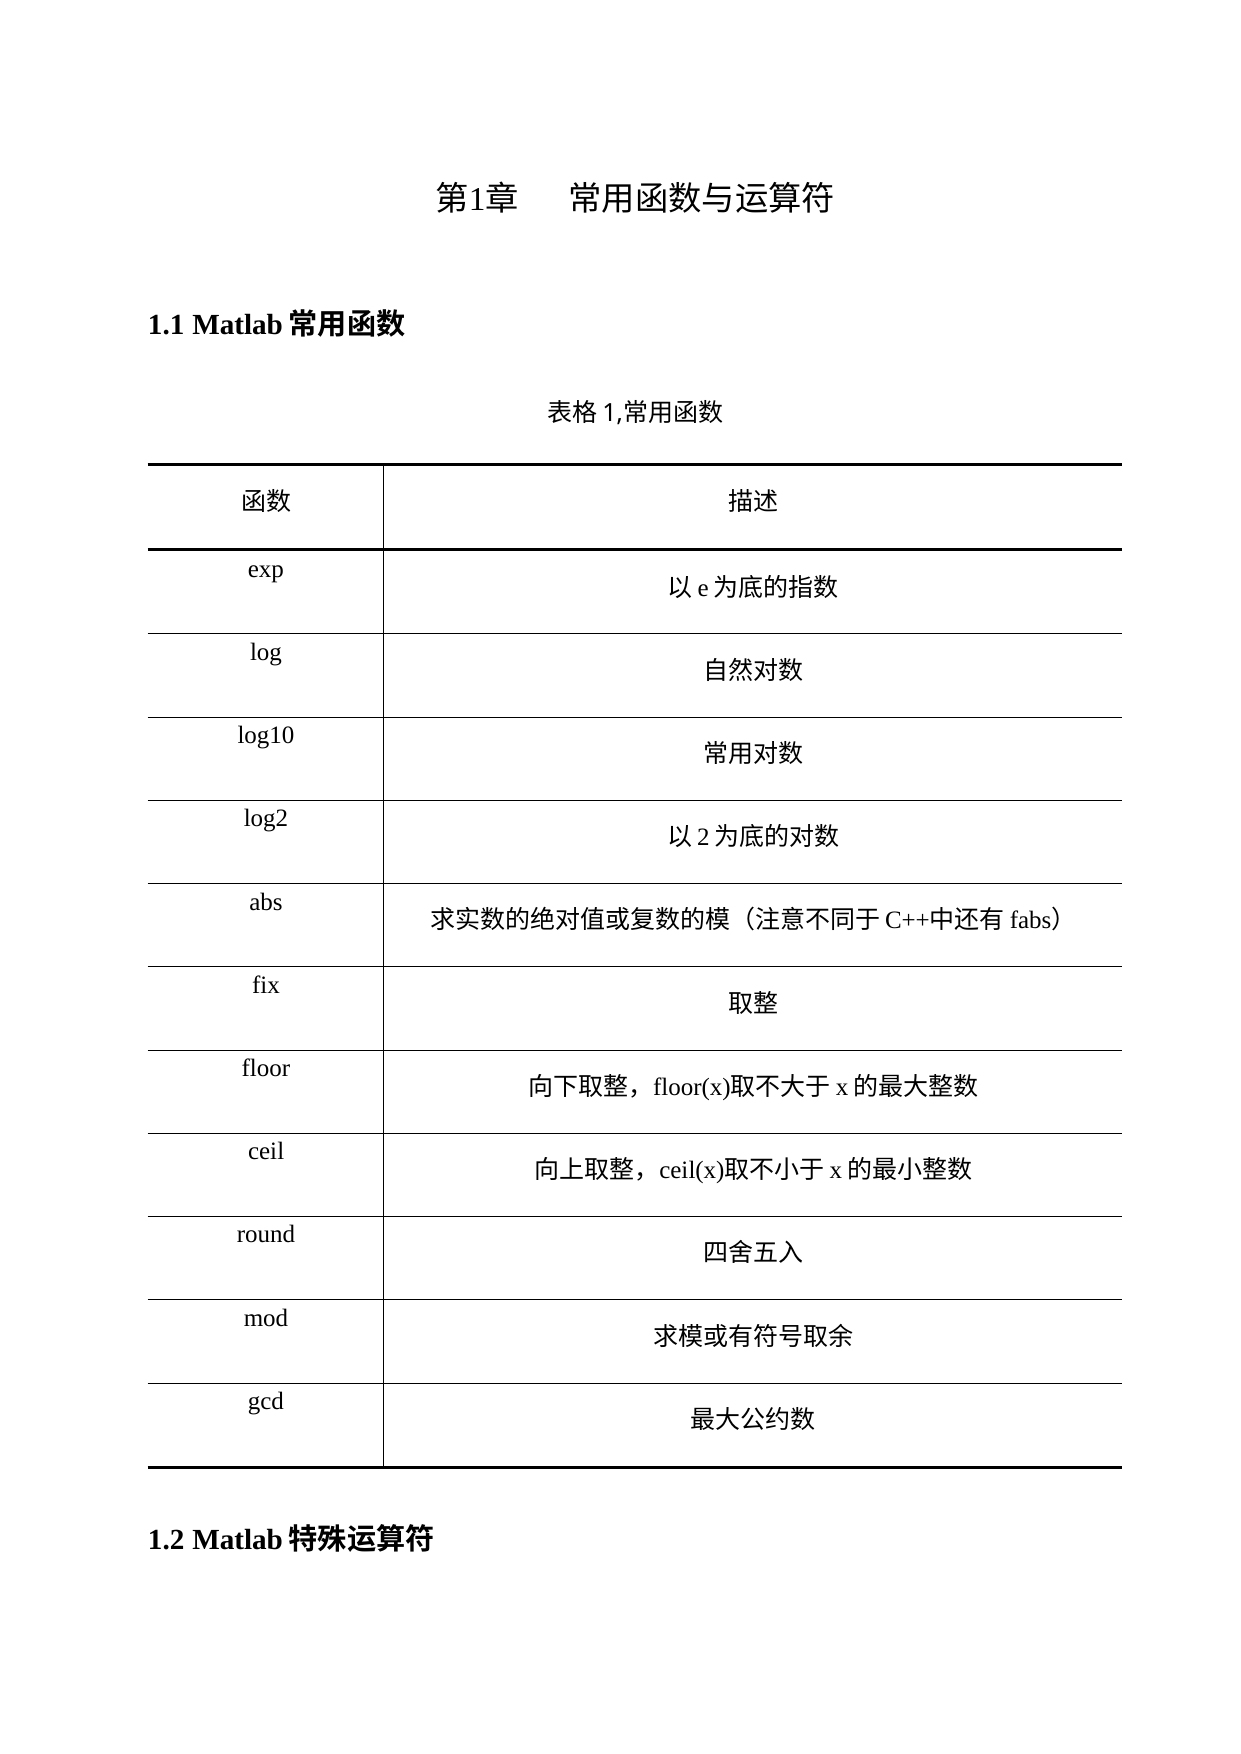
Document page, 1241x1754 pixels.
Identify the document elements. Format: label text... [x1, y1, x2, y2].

table_cell abs [148, 884, 383, 966]
table_cell floor [148, 1051, 383, 1133]
table_cell log2 [148, 801, 383, 883]
table_cell 四舍五入 [384, 1217, 1122, 1299]
text 表格1,常用函数 [148, 377, 1122, 444]
table_cell gcd [148, 1384, 383, 1466]
table_cell round [148, 1217, 383, 1299]
table_cell 以e为底的指数 [384, 551, 1122, 633]
table_cell 自然对数 [384, 634, 1122, 717]
table_cell 常用对数 [384, 718, 1122, 800]
table_cell 向下取整，floor(x)取不大于x的最大整数 [384, 1051, 1122, 1133]
table_cell 求模或有符号取余 [384, 1300, 1122, 1382]
subtitle 常用函数与运算符 [148, 162, 1122, 229]
table_header 描述 [384, 466, 1122, 548]
table_cell log10 [148, 718, 383, 800]
table_cell ceil [148, 1134, 383, 1216]
table_cell 最大公约数 [384, 1384, 1122, 1466]
table_cell 向上取整，ceil(x)取不小于x的最小整数 [384, 1134, 1122, 1216]
table_header 函数 [148, 466, 383, 548]
subtitle Matlab特殊运算符 [148, 1503, 1122, 1571]
subtitle Matlab常用函数 [148, 288, 1122, 356]
table_cell log [148, 634, 383, 717]
table_cell exp [148, 551, 383, 633]
table_cell 以2为底的对数 [384, 801, 1122, 883]
table_cell fix [148, 967, 383, 1049]
table_cell 求实数的绝对值或复数的模（注意不同于C++中还有fabs） [384, 884, 1122, 966]
table_cell mod [148, 1300, 383, 1382]
table_cell 取整 [384, 967, 1122, 1049]
